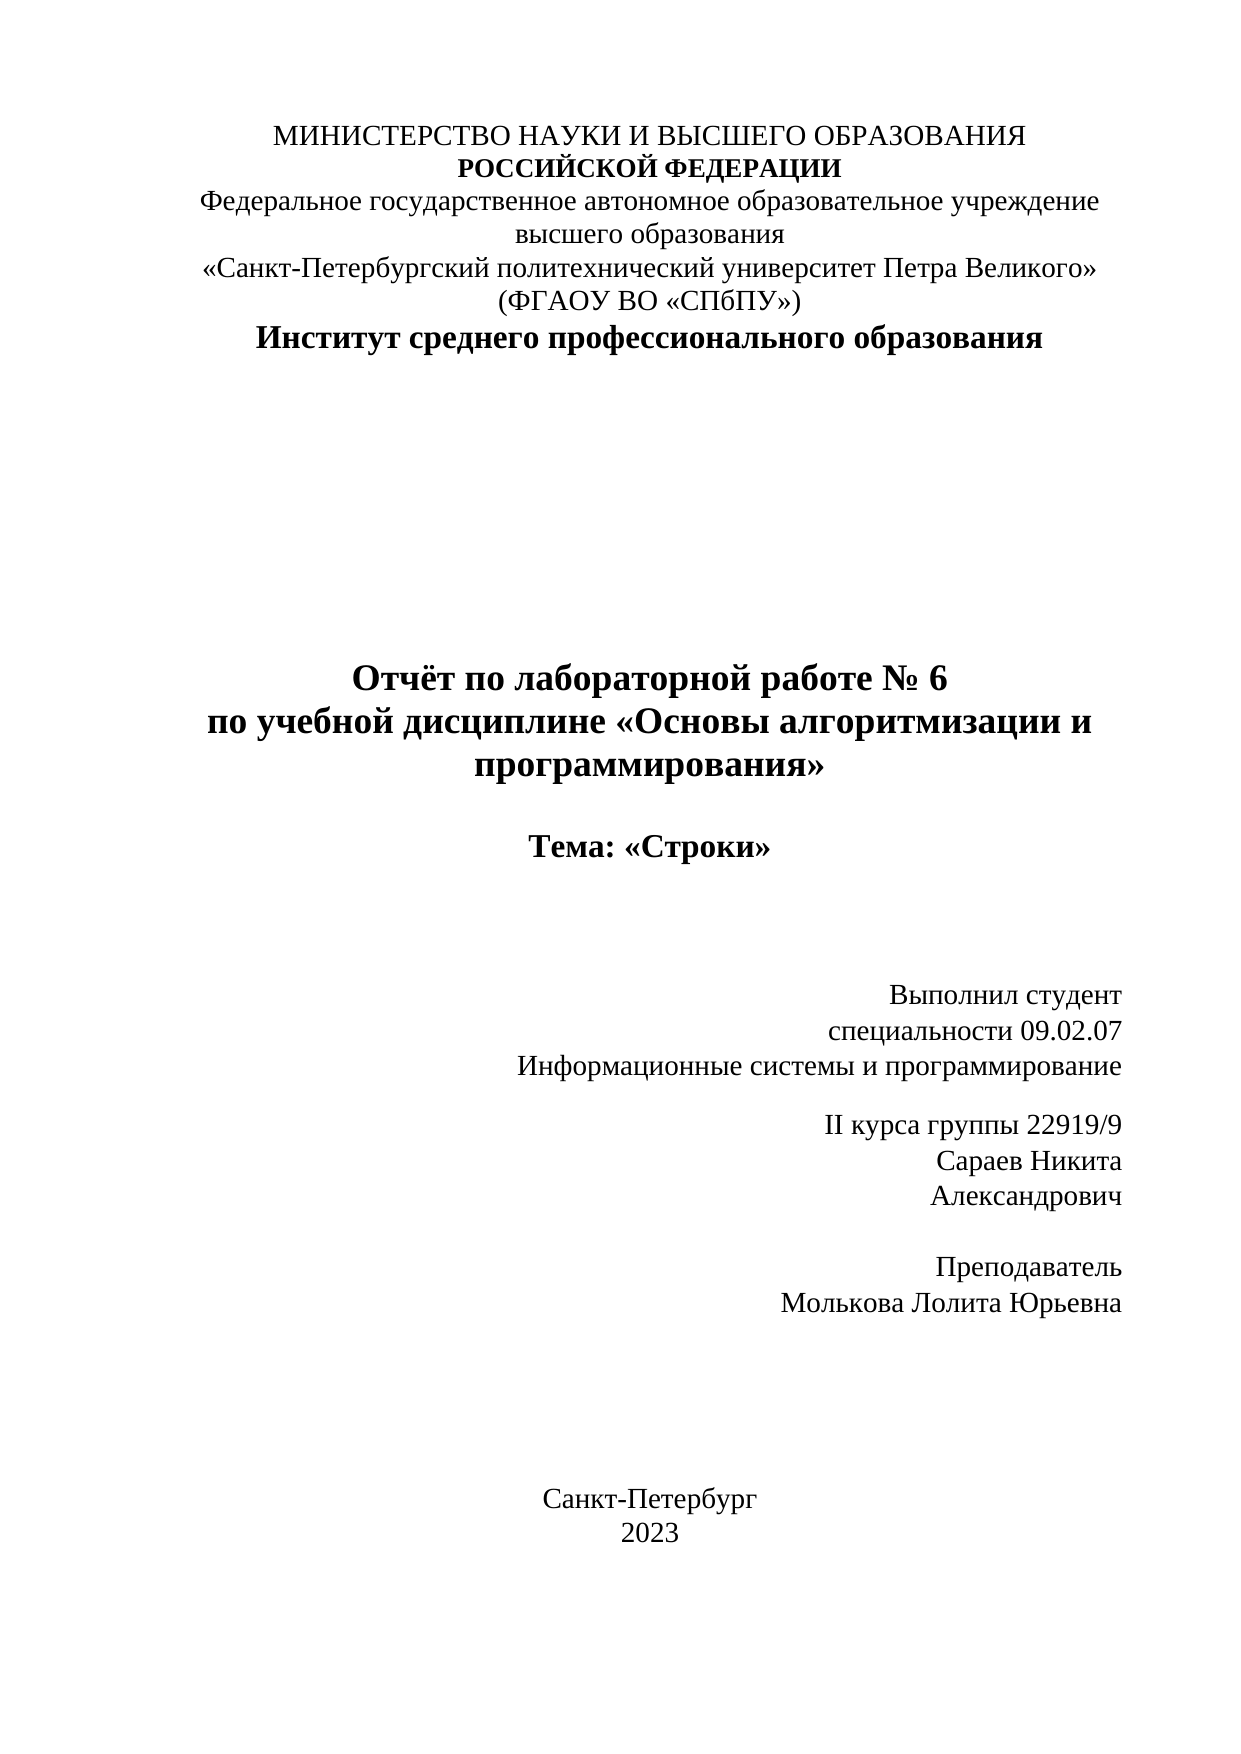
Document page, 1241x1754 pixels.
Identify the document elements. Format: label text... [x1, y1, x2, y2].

text Федеральное государственное автономное образовательное учреждение [177, 183, 1122, 216]
text (ФГАОУ ВО «СПбПУ») [177, 283, 1122, 317]
text по учебной дисциплине «Основы алгоритмизации и программирования» [177, 698, 1122, 785]
text МИНИСТЕРСТВО НАУКИ и высшего образования [177, 118, 1122, 152]
text Преподаватель [177, 1249, 1122, 1283]
text Александрович [177, 1178, 1122, 1212]
text Отчёт по лабораторной работе № 6 [177, 655, 1122, 698]
text высшего образования [177, 216, 1122, 250]
text Выполнил студент [177, 977, 1122, 1011]
text Институт среднего профессионального образования [177, 317, 1122, 355]
text II курса группы 22919/9 [177, 1107, 1122, 1141]
text РОССИЙСКОЙ ФЕДЕРАЦИИ [177, 152, 1122, 183]
text специальности 09.02.07 [177, 1013, 1122, 1046]
text Молькова Лолита Юрьевна [177, 1285, 1122, 1319]
text 2023 [177, 1515, 1122, 1548]
text Тема: «Строки» [177, 826, 1122, 865]
text «Санкт-Петербургский политехнический университет Петра Великого» [177, 250, 1122, 283]
text Сараев Никита [177, 1143, 1122, 1176]
text Информационные системы и программирование [177, 1048, 1122, 1082]
text Санкт-Петербург [177, 1481, 1122, 1515]
